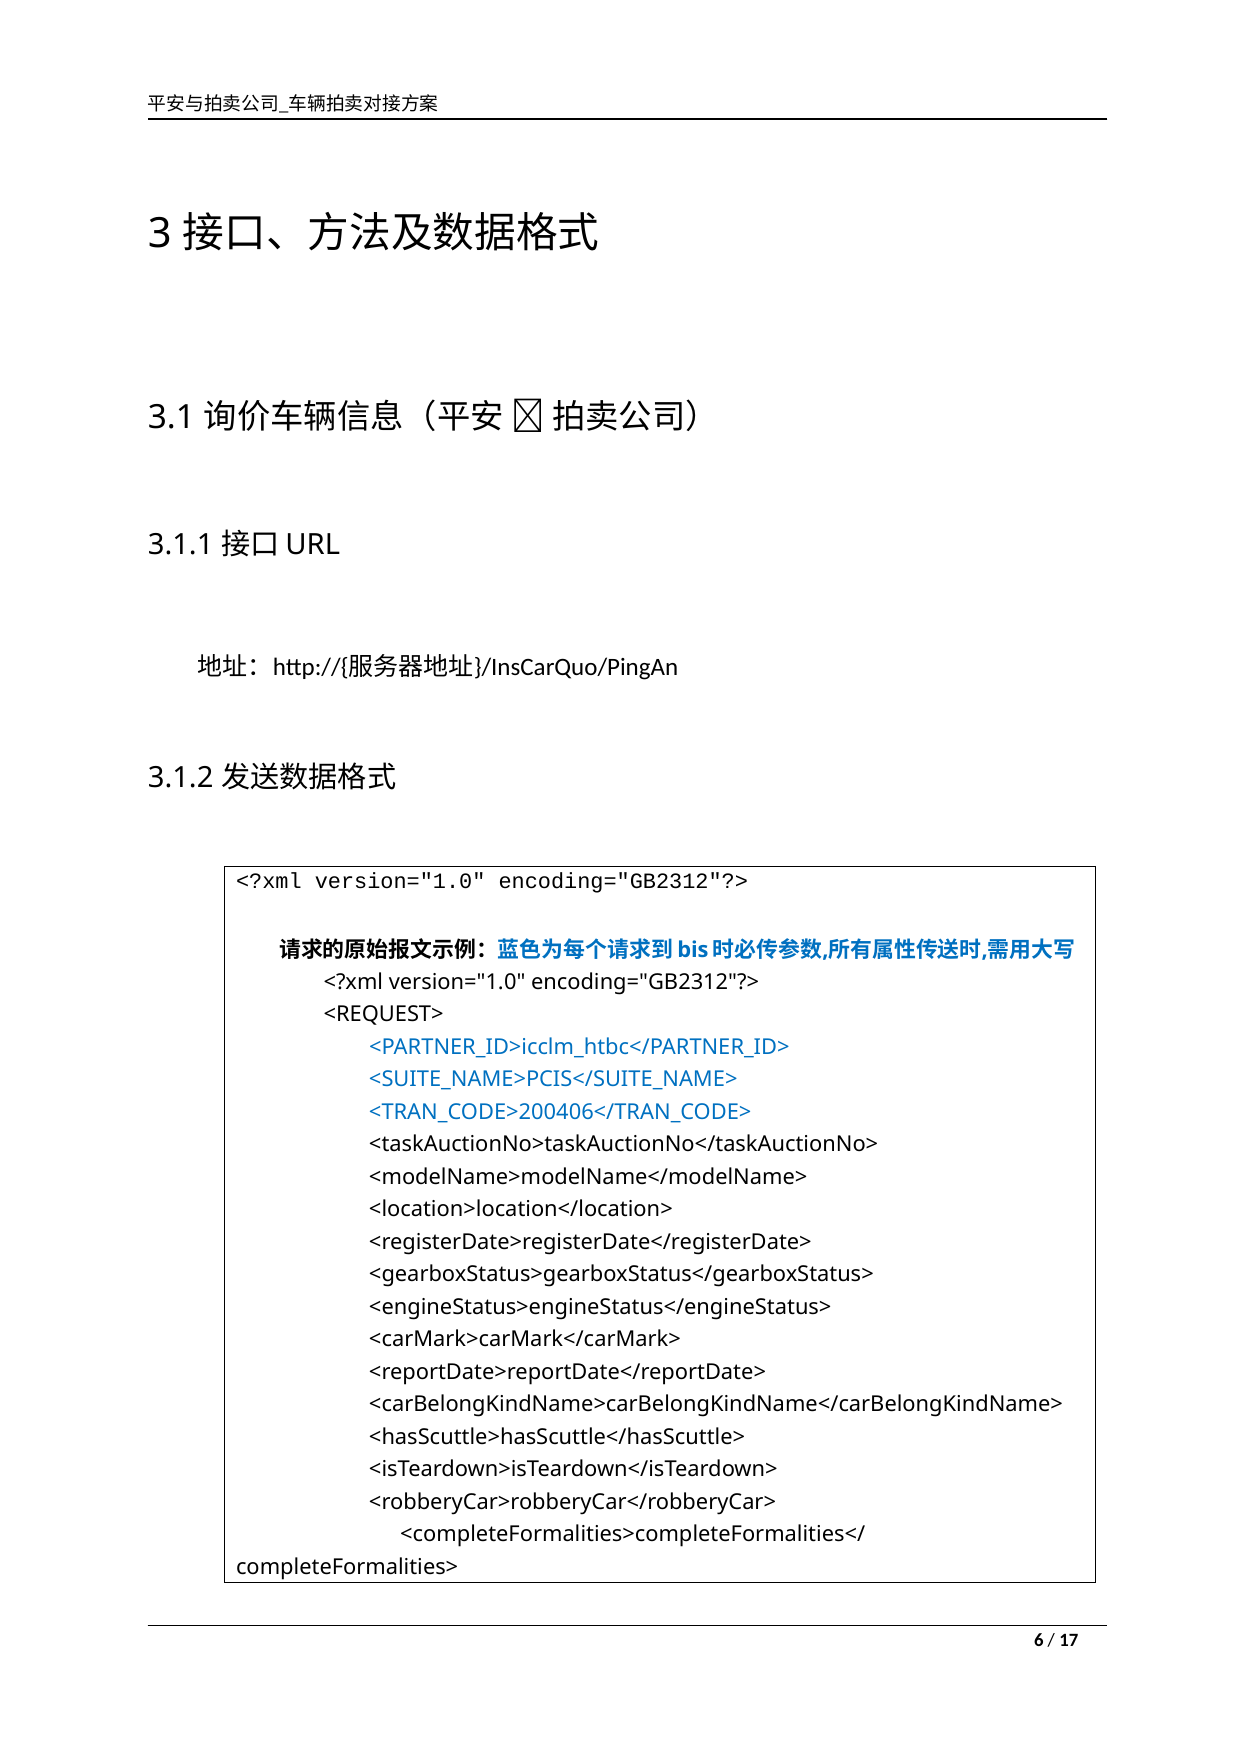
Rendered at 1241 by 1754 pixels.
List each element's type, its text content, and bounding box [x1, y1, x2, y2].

subtitle 发送数据格式 [148, 743, 1107, 808]
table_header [225, 867, 1095, 1582]
subtitle 接口、方法及数据格式 [148, 197, 1107, 262]
subtitle 询价车辆信息（平安 拍卖公司） [148, 382, 1107, 447]
subtitle 接口URL [148, 509, 1107, 574]
text 地址：http://{服务器地址}/InsCarQuo/PingAn [148, 632, 1107, 697]
